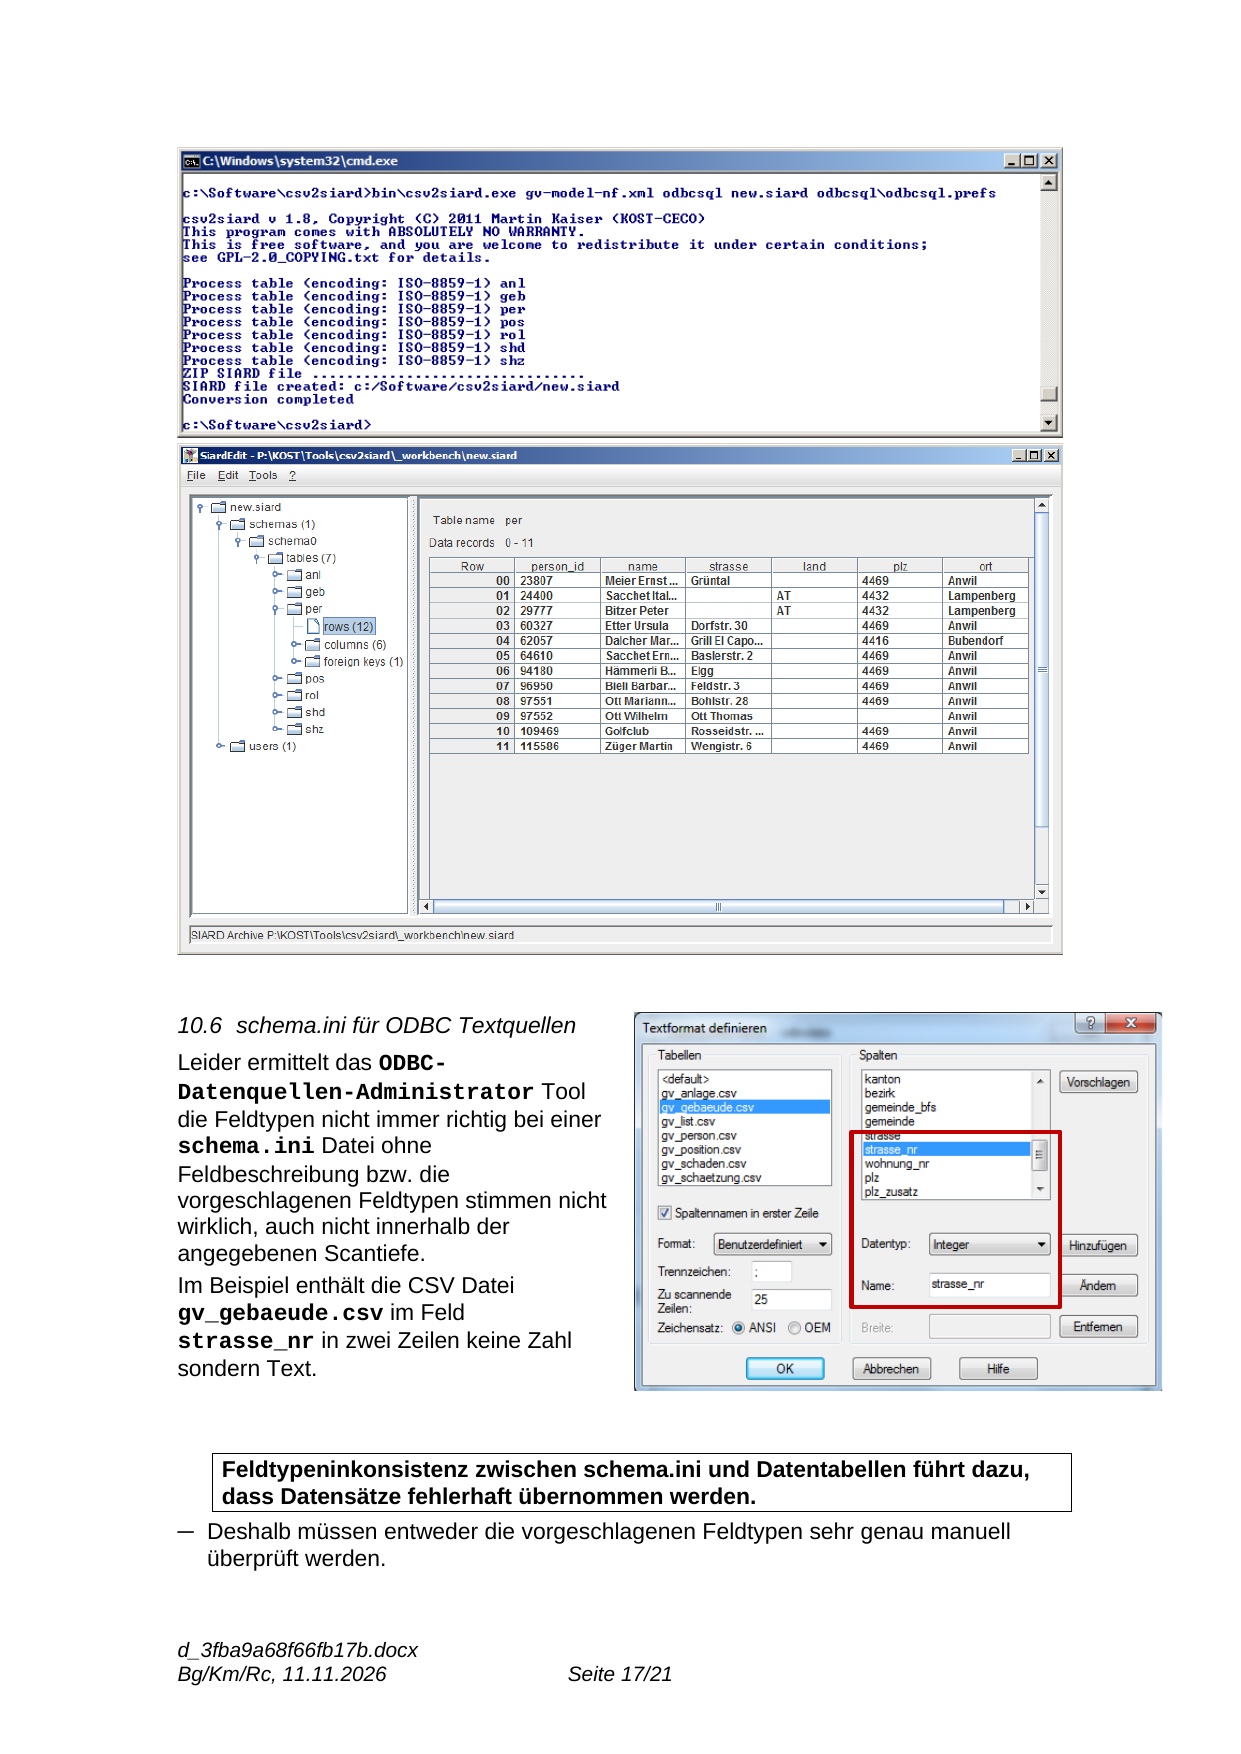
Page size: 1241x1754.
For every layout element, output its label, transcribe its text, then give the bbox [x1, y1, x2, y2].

picture [634, 1012, 1163, 1391]
picture [177, 443, 1063, 955]
list Deshalb müssen entweder die vorgeschlagenen Feldtypen sehr genau manuell überprüft werden. [177, 1518, 1063, 1571]
picture [177, 147, 1063, 438]
text Feldtypeninkonsistenz zwischen schema.ini und Datentabellen führt dazu, dass Datensätze fehlerhaft übernommen werden. [213, 1454, 1071, 1511]
subtitle schema.ini für ODBC Textquellen [177, 1012, 634, 1039]
text Leider ermittelt das ODBC-Datenquellen-Administrator Tool die Feldtypen nicht immer richtig bei einer schema.ini Datei ohne Feldbeschreibung bzw. die vorgeschlagenen Feldtypen stimmen nicht wirklich, auch nicht innerhalb der angegebenen Scantiefe. [177, 1049, 634, 1266]
text Im Beispiel enthält die CSV Datei gv_gebaeude.csv im Feld strasse_nr in zwei Zeilen keine Zahl sondern Text. [177, 1272, 634, 1382]
